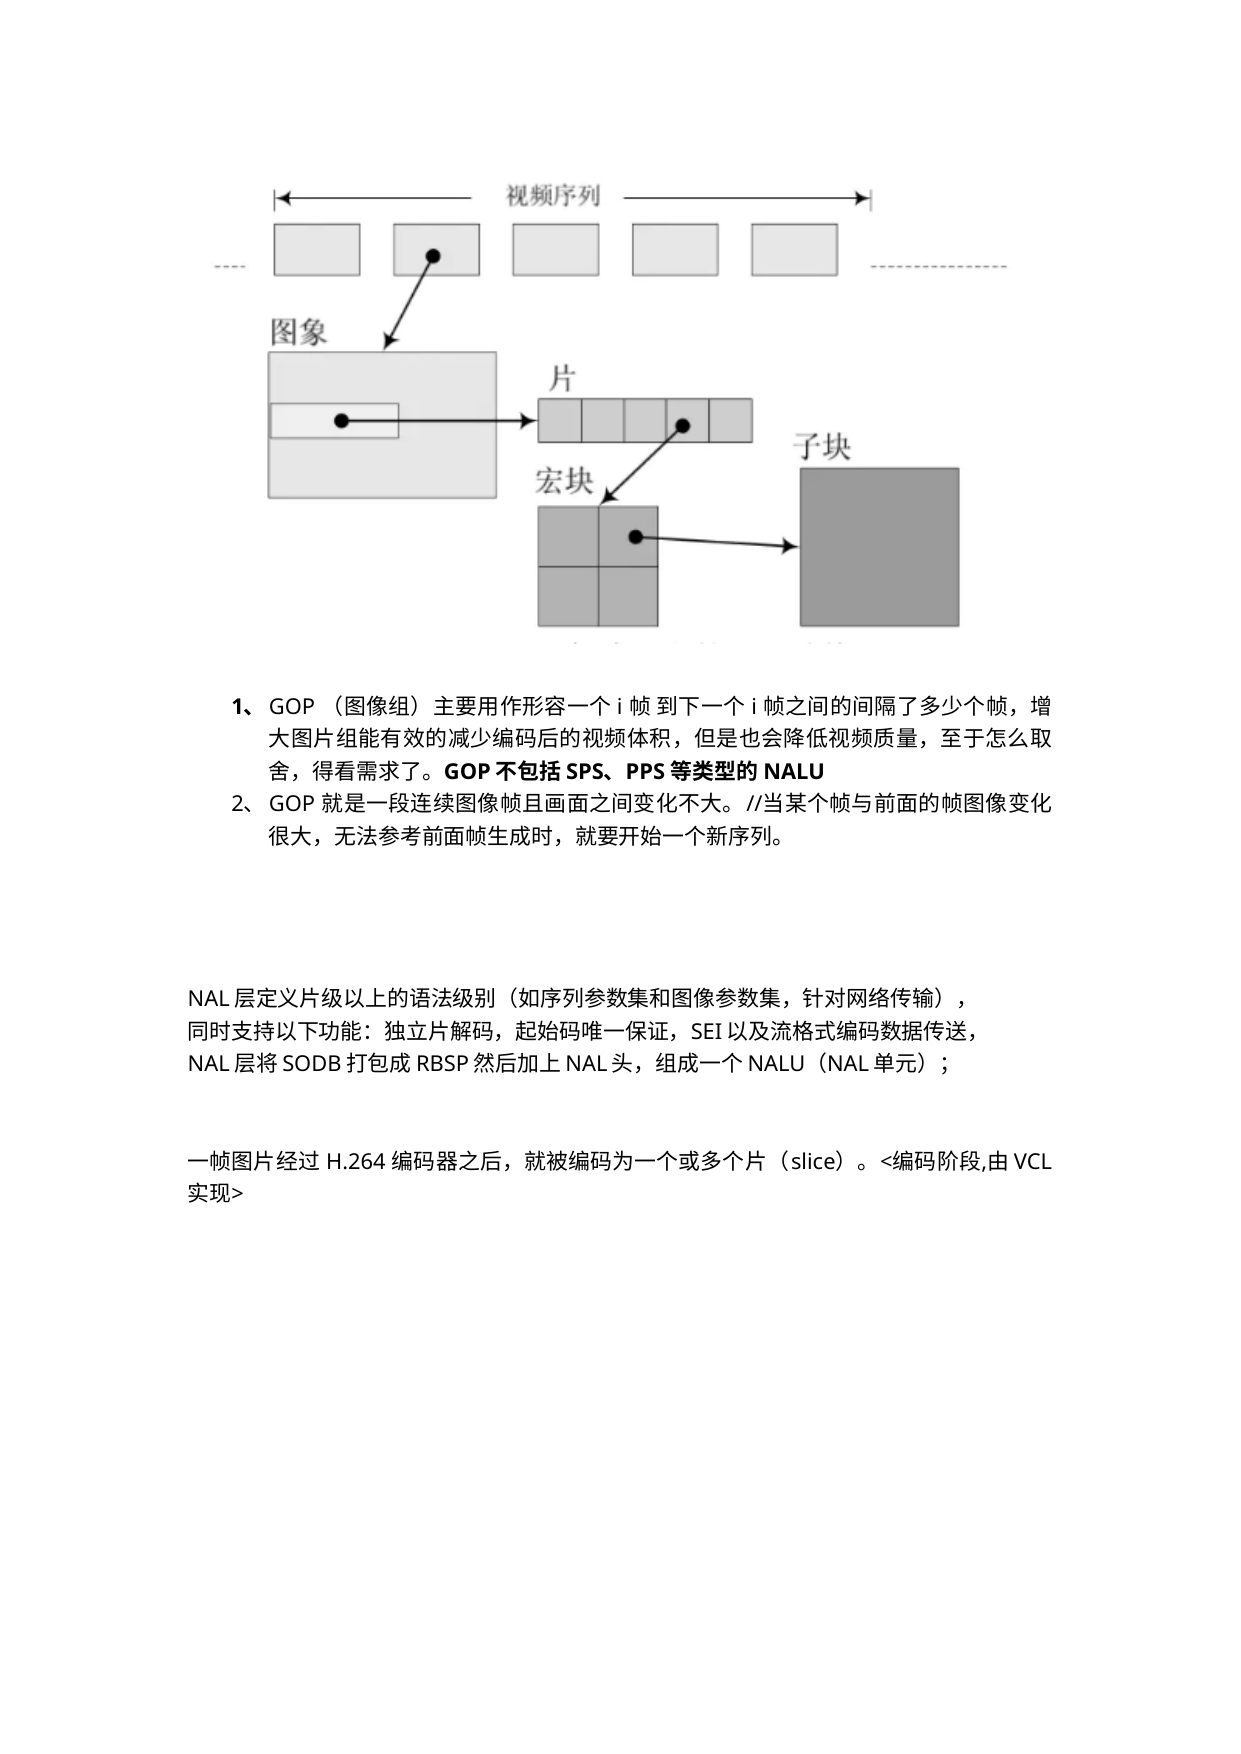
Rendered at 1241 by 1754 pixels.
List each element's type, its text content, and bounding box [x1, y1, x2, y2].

picture [187, 168, 1053, 644]
text 一帧图片经过 H.264 编码器之后，就被编码为一个或多个片（slice）。<编码阶段,由VCL实现> [187, 1143, 1053, 1208]
list GOP 就是一段连续图像帧且画面之间变化不大。//当某个帧与前面的帧图像变化很大，无法参考前面帧生成时，就要开始一个新序列。 [231, 786, 1053, 851]
list GOP （图像组）主要用作形容一个 i 帧 到下一个 i 帧之间的间隔了多少个帧，增大图片组能有效的减少编码后的视频体积，但是也会降低视频质量，至于怎么取舍，得看需求了。GOP不包括 SPS、PPS 等类型的 NALU [231, 688, 1053, 786]
text NAL层将SODB打包成RBSP然后加上NAL头，组成一个NALU（NAL单元）； [187, 1046, 1053, 1078]
text 同时支持以下功能：独立片解码，起始码唯一保证，SEI以及流格式编码数据传送， [187, 1013, 1053, 1046]
text NAL层定义片级以上的语法级别（如序列参数集和图像参数集，针对网络传输）， [187, 981, 1053, 1013]
